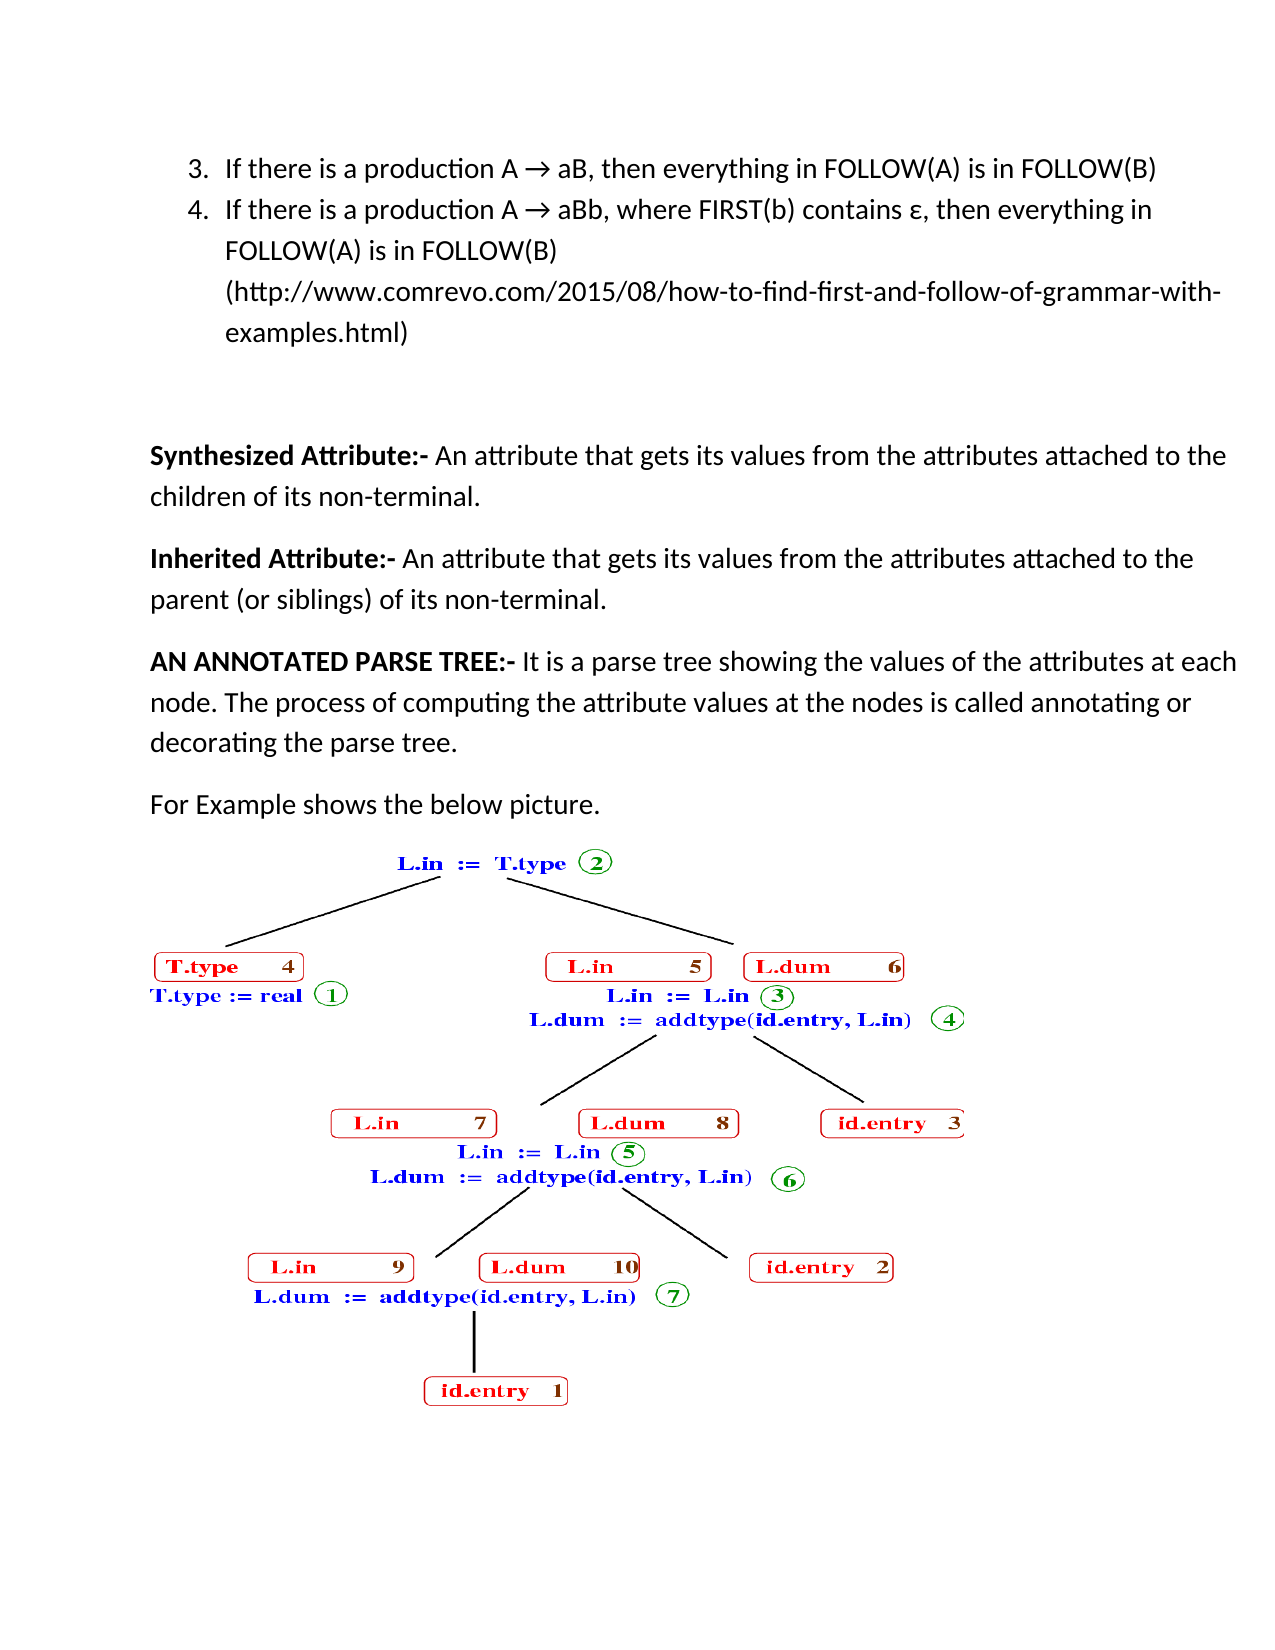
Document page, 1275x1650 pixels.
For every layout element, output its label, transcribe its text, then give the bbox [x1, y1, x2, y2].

picture [150, 848, 964, 1406]
text Inherited Attribute:- An attribute that gets its values from the attributes attached to the parent (or siblings) of its non-terminal. [150, 540, 1255, 617]
text For Example shows the below picture. [150, 786, 1255, 822]
text Synthesized Attribute:- An attribute that gets its values from the attributes attached to the children of its non-terminal. [150, 437, 1255, 514]
list (http://www.comrevo.com/2015/08/how-to-find-first-and-follow-of-grammar-with-examples.html) [225, 273, 1255, 349]
list If there is a production A → aB, then everything in FOLLOW(A) is in FOLLOW(B) [187, 150, 1255, 186]
list If there is a production A → aBb, where FIRST(b) contains ε, then everything in FOLLOW(A) is in FOLLOW(B) [187, 191, 1255, 267]
text AN ANNOTATED PARSE TREE:- It is a parse tree showing the values of the attributes at each node. The process of computing the attribute values at the nodes is called annotating or decorating the parse tree. [150, 643, 1255, 760]
